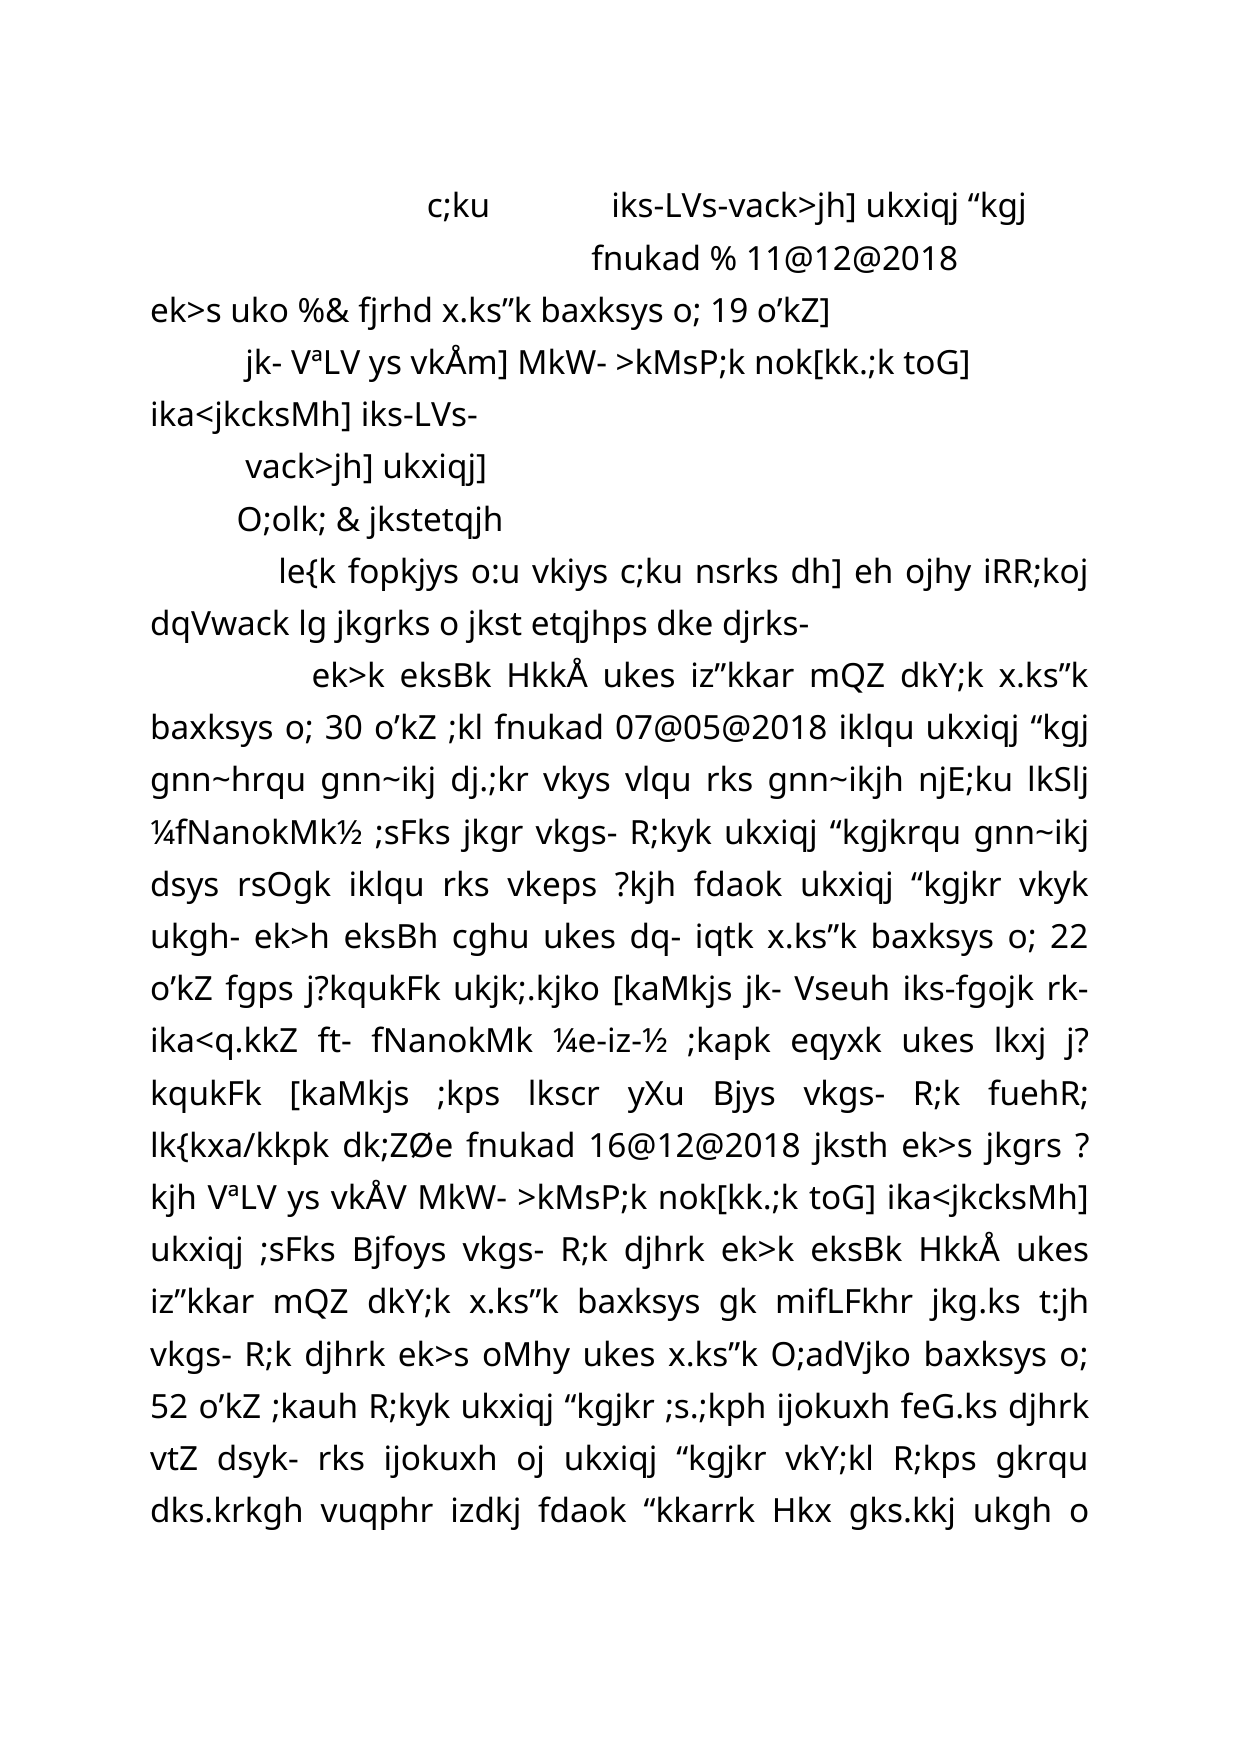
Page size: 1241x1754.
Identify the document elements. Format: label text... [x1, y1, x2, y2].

text c;ku iks-LVs-vack>jh] ukxiqj “kgj [150, 182, 1090, 228]
text vack>jh] ukxiqj] [150, 443, 1090, 488]
text O;olk; & jkstetqjh [150, 495, 1090, 541]
text ek>s uko %& fjrhd x.ks”k baxksys o; 19 o’kZ] [150, 287, 1090, 332]
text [150, 652, 1090, 1532]
text fnukad % 11@12@2018 [150, 234, 1090, 280]
text le{k fopkjys o:u vkiys c;ku nsrks dh] eh ojhy iRR;koj dqVwack lg jkgrks o jkst etqjhps dke djrks- [150, 547, 1090, 645]
text jk- VªLV ys vkÅm] MkW- >kMsP;k nok[kk.;k toG] ika<jkcksMh] iks-LVs- [150, 339, 1090, 436]
